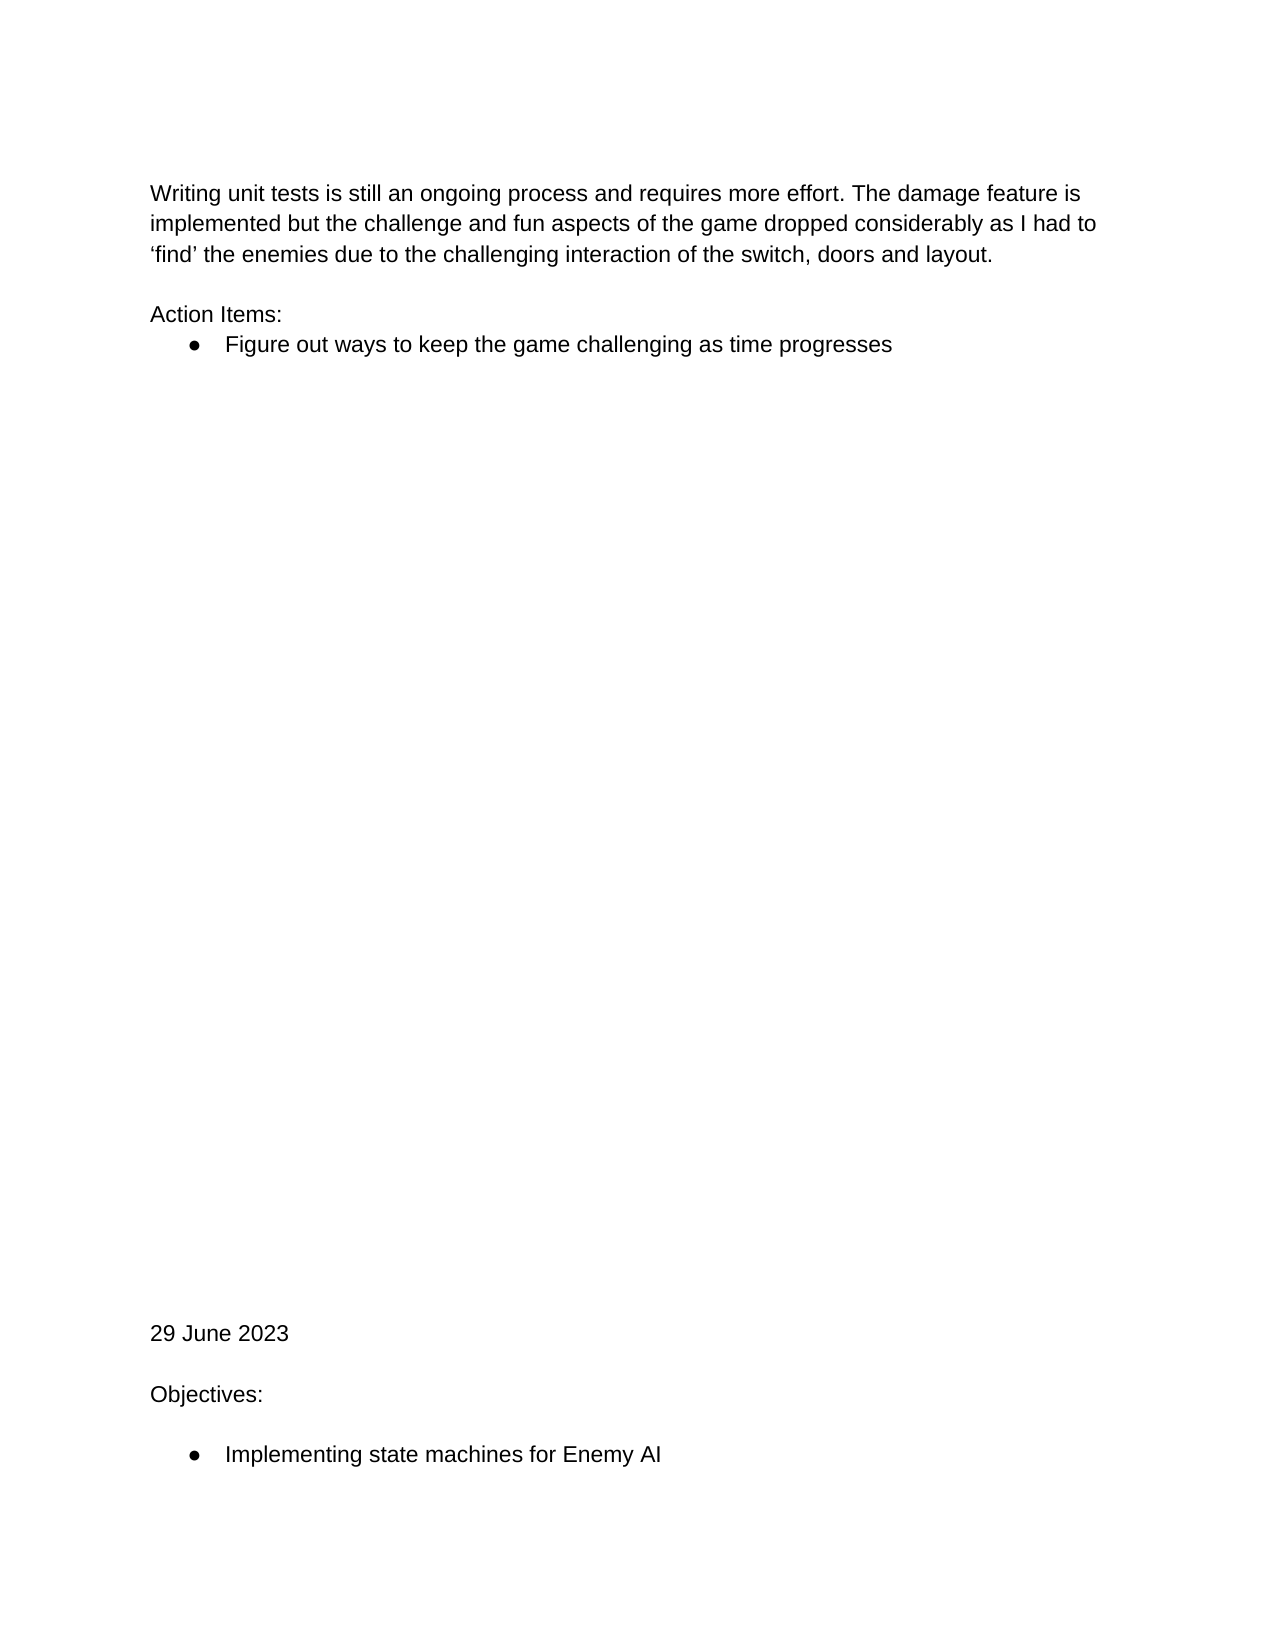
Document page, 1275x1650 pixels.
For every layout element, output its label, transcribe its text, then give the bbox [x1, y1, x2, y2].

list Implementing state machines for Enemy AI [187, 1441, 1125, 1468]
text Objectives: [150, 1381, 1125, 1407]
list Figure out ways to keep the game challenging as time progresses [187, 331, 1125, 358]
text 29 June 2023 [150, 1320, 1125, 1347]
text Writing unit tests is still an ongoing process and requires more effort. The damage feature is implemented but the challenge and fun aspects of the game dropped considerably as I had to ‘find’ the enemies due to the challenging interaction of the switch, doors and layout. [150, 180, 1125, 267]
text Action Items: [150, 301, 1125, 327]
